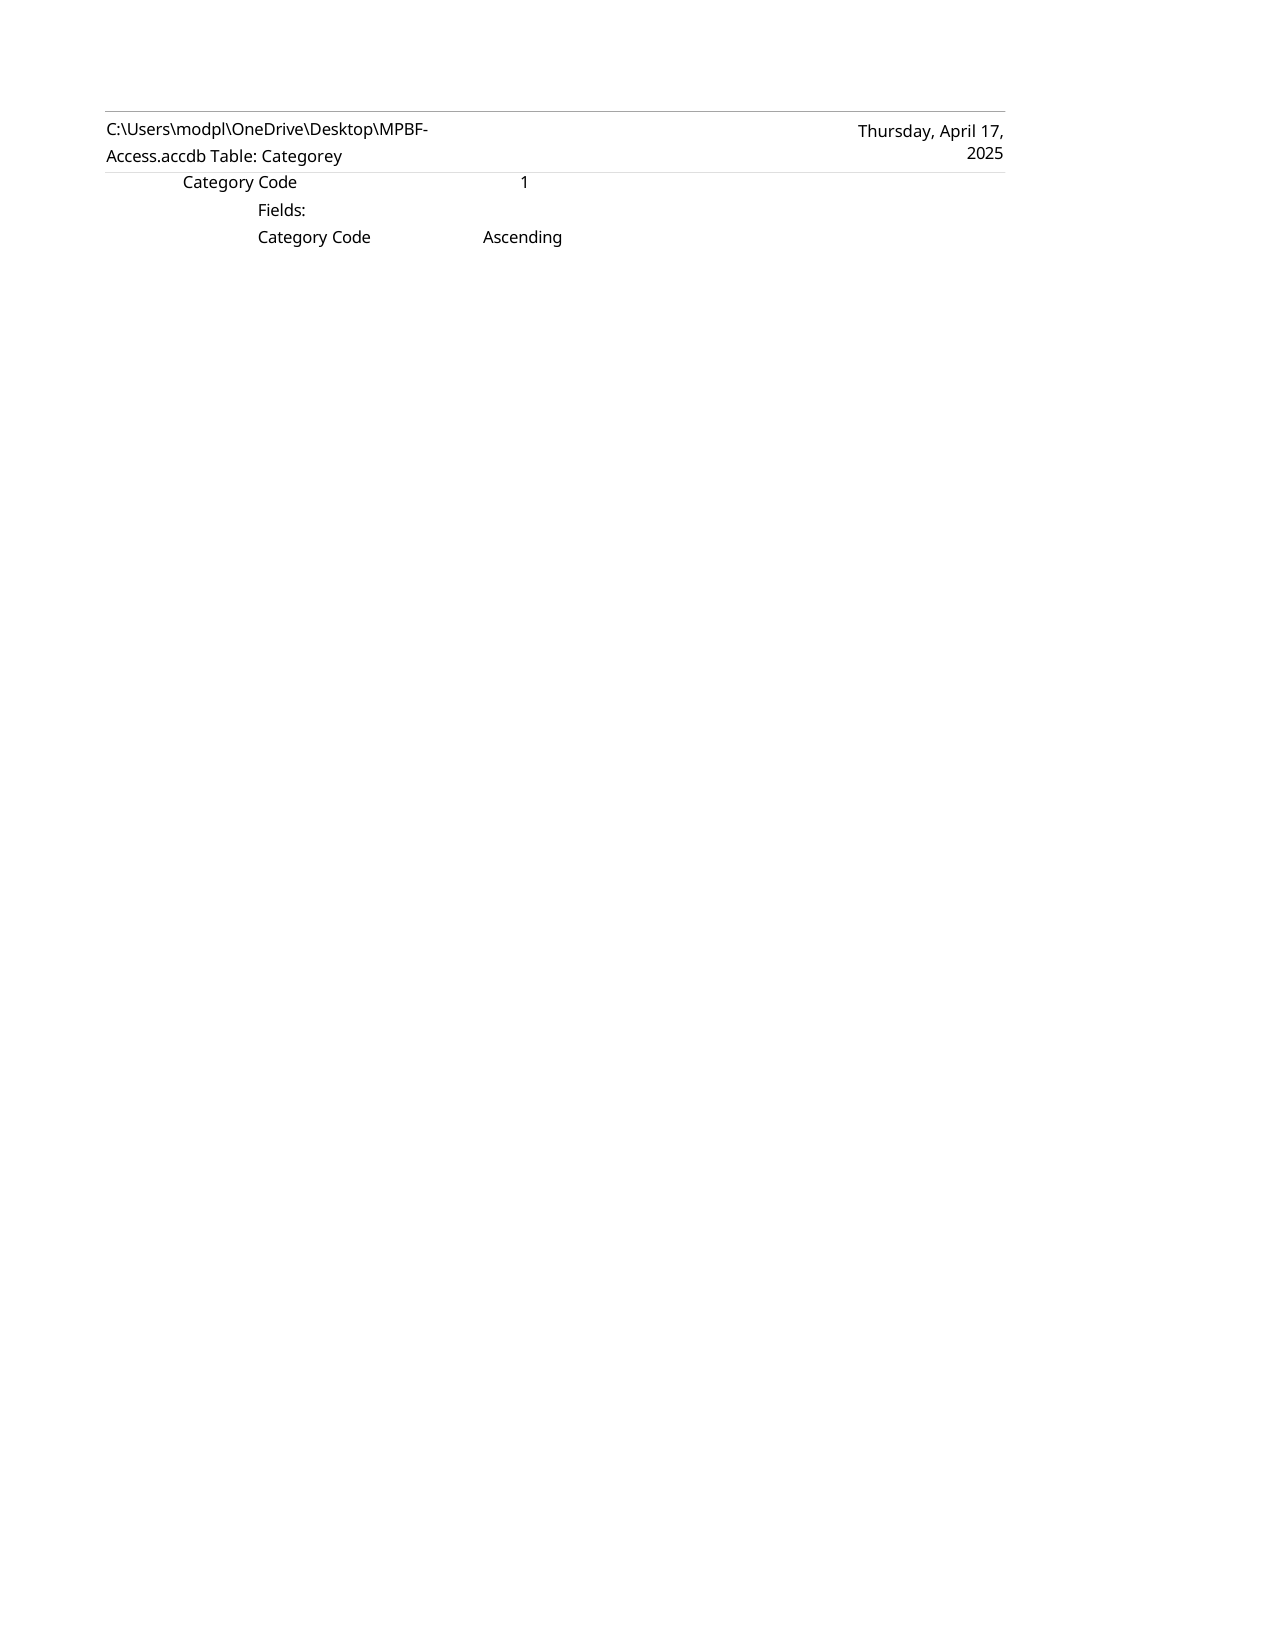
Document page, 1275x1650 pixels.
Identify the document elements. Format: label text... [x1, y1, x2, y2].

text Category Code 1 [183, 171, 1096, 193]
text Fields: [258, 198, 1096, 221]
text Category Code Ascending [258, 226, 1096, 249]
